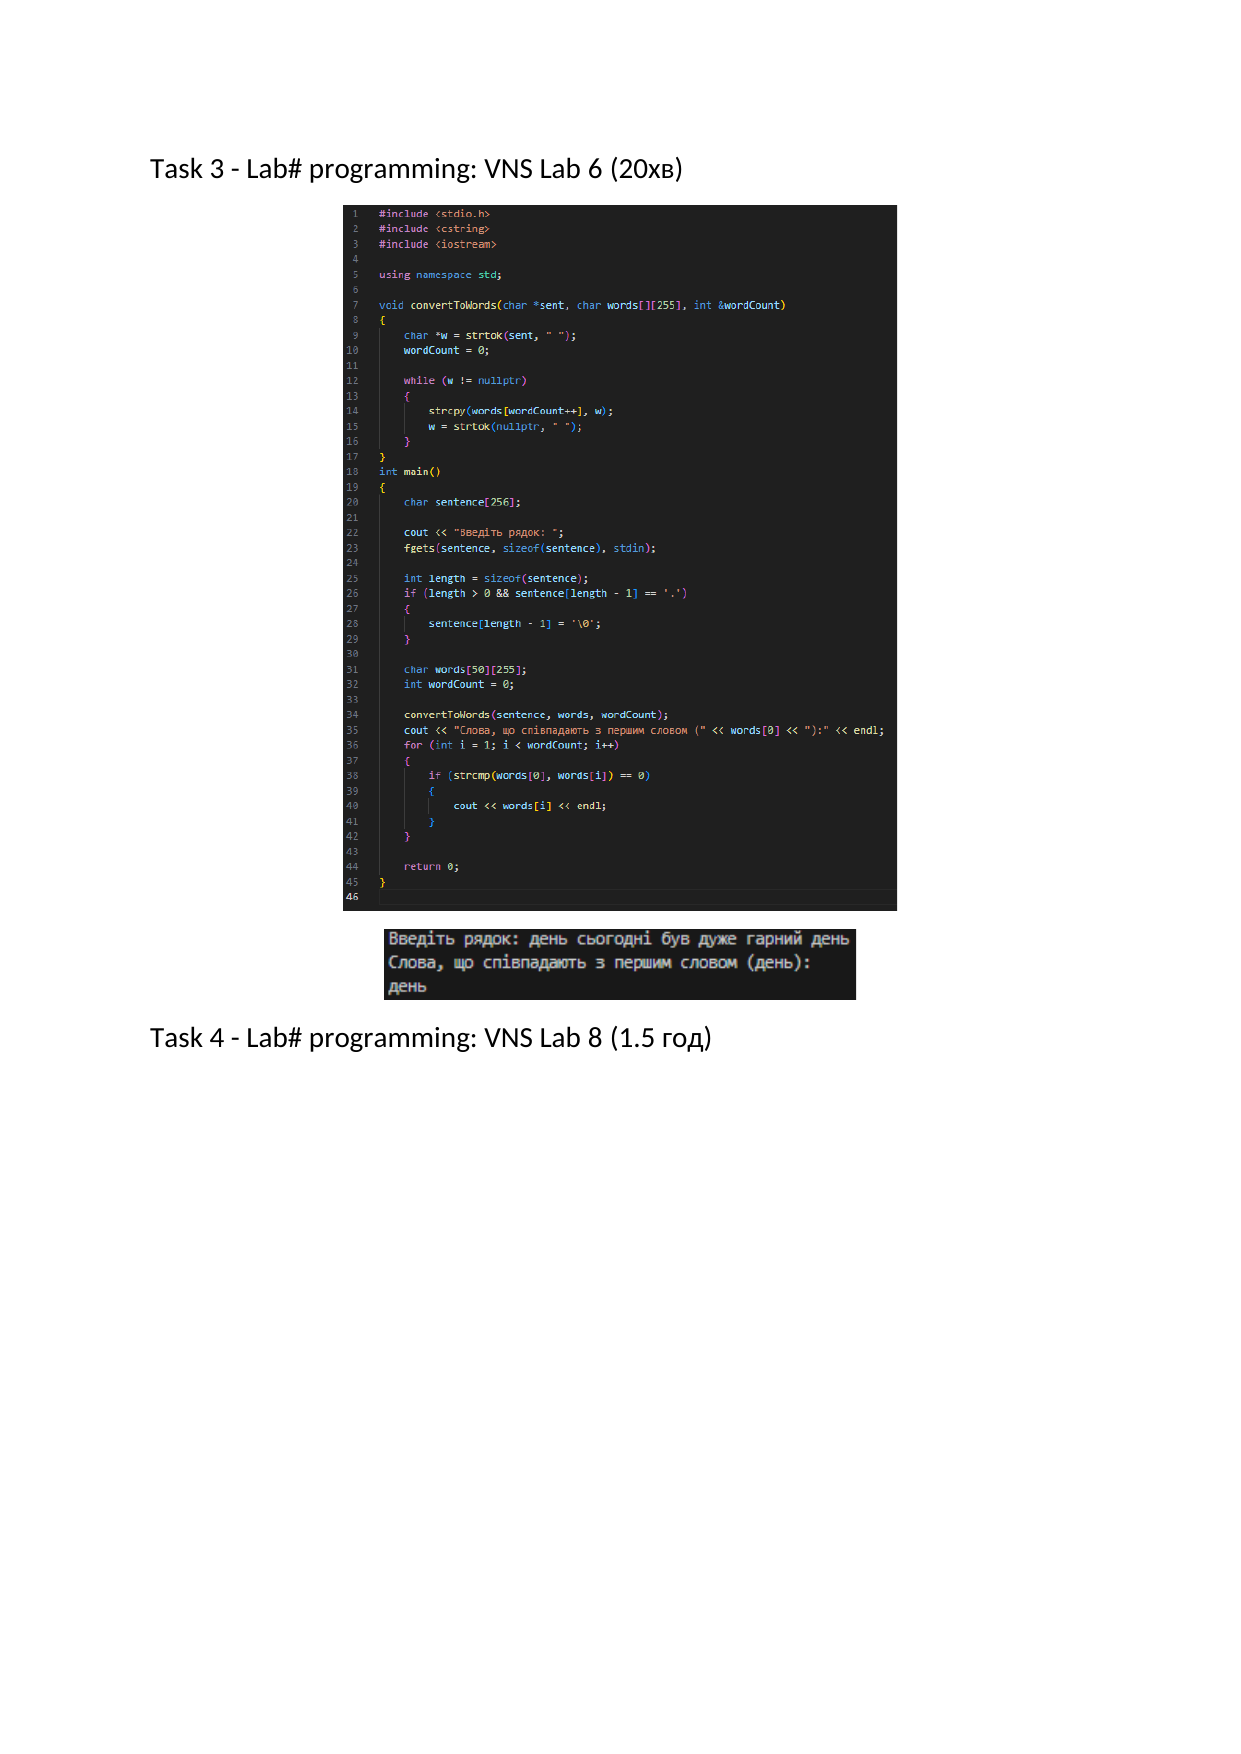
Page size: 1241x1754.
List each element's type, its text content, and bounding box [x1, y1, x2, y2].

picture [343, 205, 898, 911]
text Task 4 - Lab# programming: VNS Lab 8 (1.5 год) [150, 1019, 1090, 1054]
picture [384, 929, 857, 1000]
text Task 3 - Lab# programming: VNS Lab 6 (20хв) [150, 150, 1090, 186]
